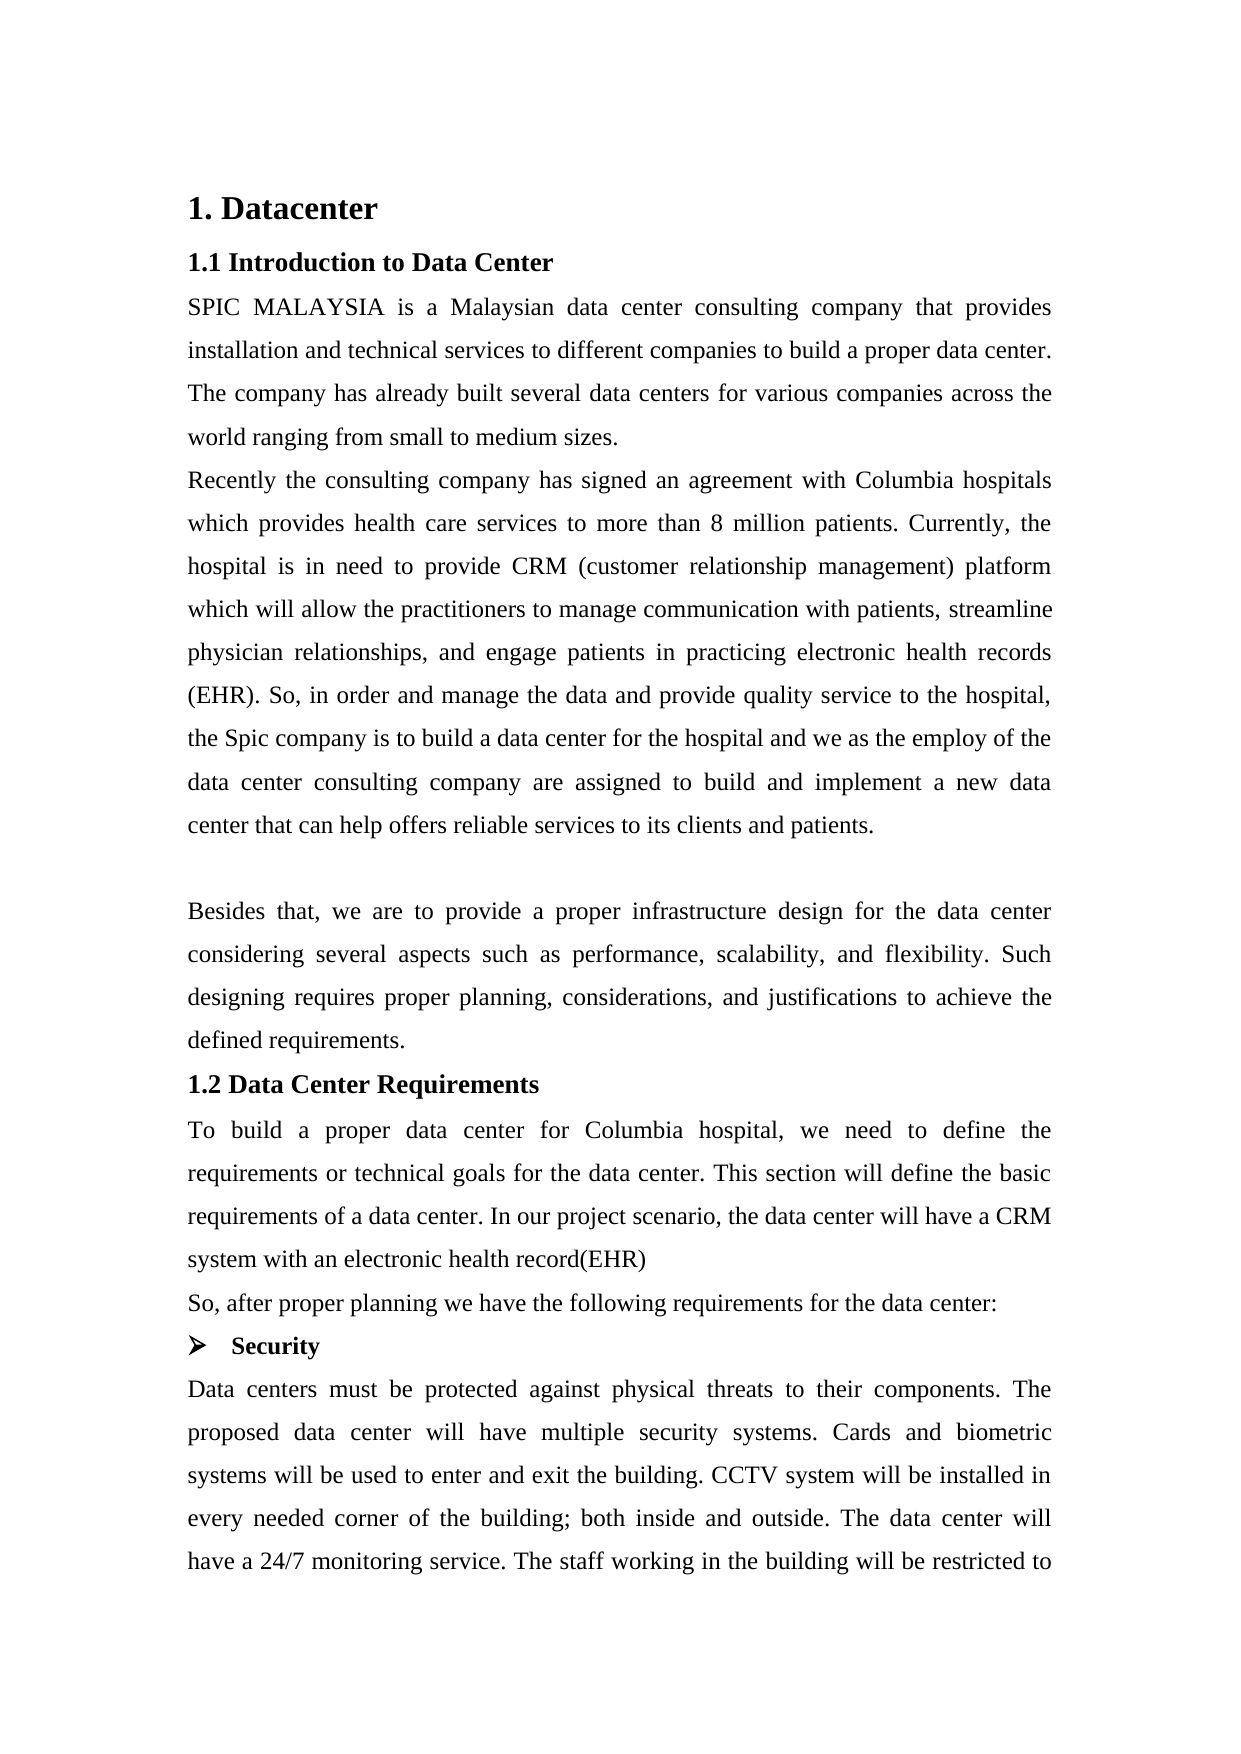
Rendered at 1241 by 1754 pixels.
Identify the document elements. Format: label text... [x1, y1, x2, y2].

subtitle 1. Datacenter [187, 188, 1053, 226]
text To build a proper data center for Columbia hospital, we need to define the requirements or technical goals for the data center. This section will define the basic requirements of a data center. In our project scenario, the data center will have a CRM system with an electronic health record(EHR) [187, 1115, 1053, 1273]
text SPIC MALAYSIA is a Malaysian data center consulting company that provides installation and technical services to different companies to build a proper data center. The company has already built several data centers for various companies across the world ranging from small to medium sizes. [187, 292, 1053, 450]
text Besides that, we are to provide a proper infrastructure design for the data center considering several aspects such as performance, scalability, and flexibility. Such designing requires proper planning, considerations, and justifications to achieve the defined requirements. [187, 896, 1053, 1054]
text Recently the consulting company has signed an agreement with Columbia hospitals which provides health care services to more than 8 million patients. Currently, the hospital is in need to provide CRM (customer relationship management) platform which will allow the practitioners to manage communication with patients, streamline physician relationships, and engage patients in practicing electronic health records (EHR). So, in order and manage the data and provide quality service to the hospital, the Spic company is to build a data center for the hospital and we as the employ of the data center consulting company are assigned to build and implement a new data center that can help offers reliable services to its clients and patients. [187, 465, 1053, 838]
subtitle 1.1 Introduction to Data Center [187, 246, 1053, 277]
text So, after proper planning we have the following requirements for the data center: [187, 1288, 1053, 1316]
subtitle 1.2 Data Center Requirements [187, 1068, 1053, 1100]
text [187, 1374, 1053, 1575]
list Security [187, 1331, 1053, 1359]
